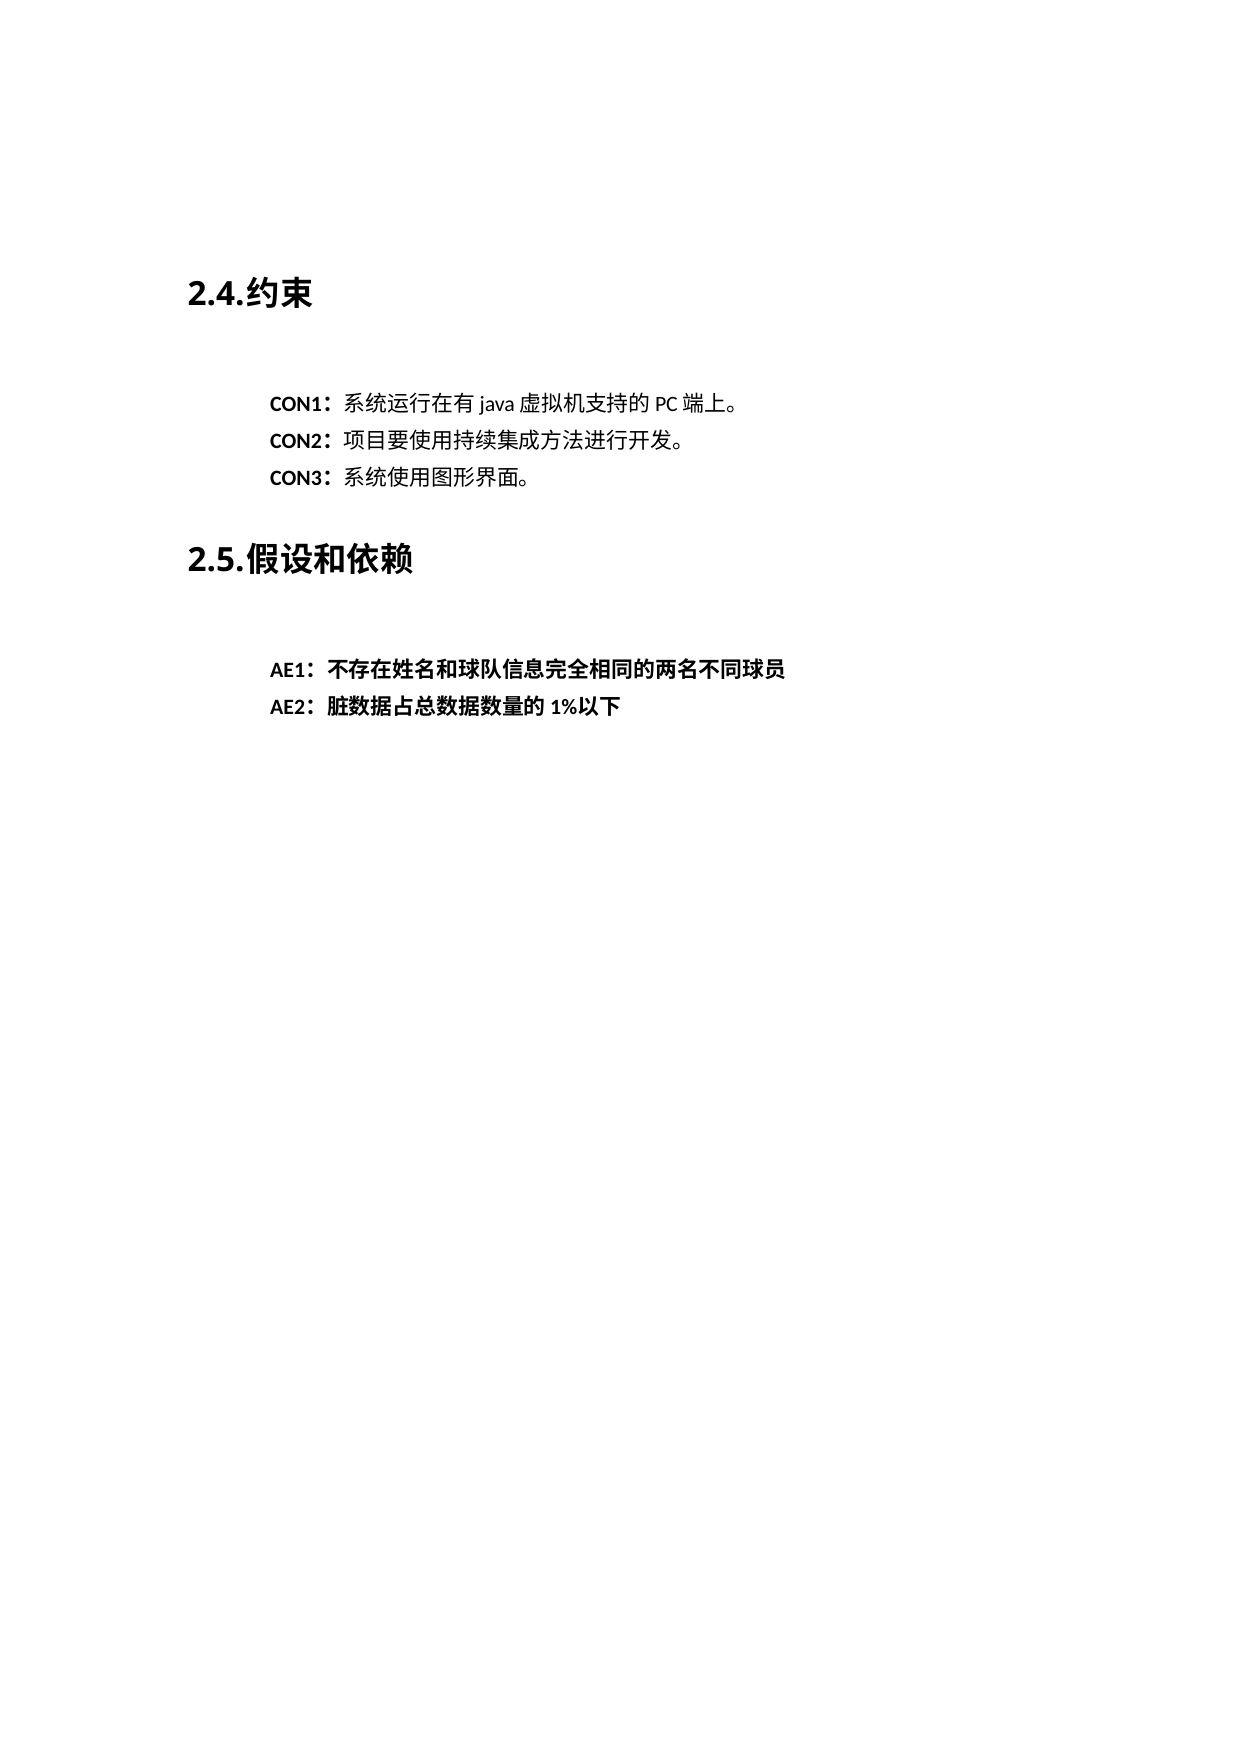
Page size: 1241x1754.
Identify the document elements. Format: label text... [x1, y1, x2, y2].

subtitle 约束 [187, 258, 1053, 323]
subtitle 假设和依赖 [187, 524, 1053, 589]
list CON2：项目要使用持续集成方法进行开发。 [270, 423, 1053, 455]
list AE2：脏数据占总数据数量的1%以下 [270, 689, 1053, 721]
list CON1：系统运行在有java虚拟机支持的PC端上。 [270, 385, 1053, 418]
list CON3：系统使用图形界面。 [270, 460, 1053, 492]
list AE1：不存在姓名和球队信息完全相同的两名不同球员 [270, 651, 1053, 684]
